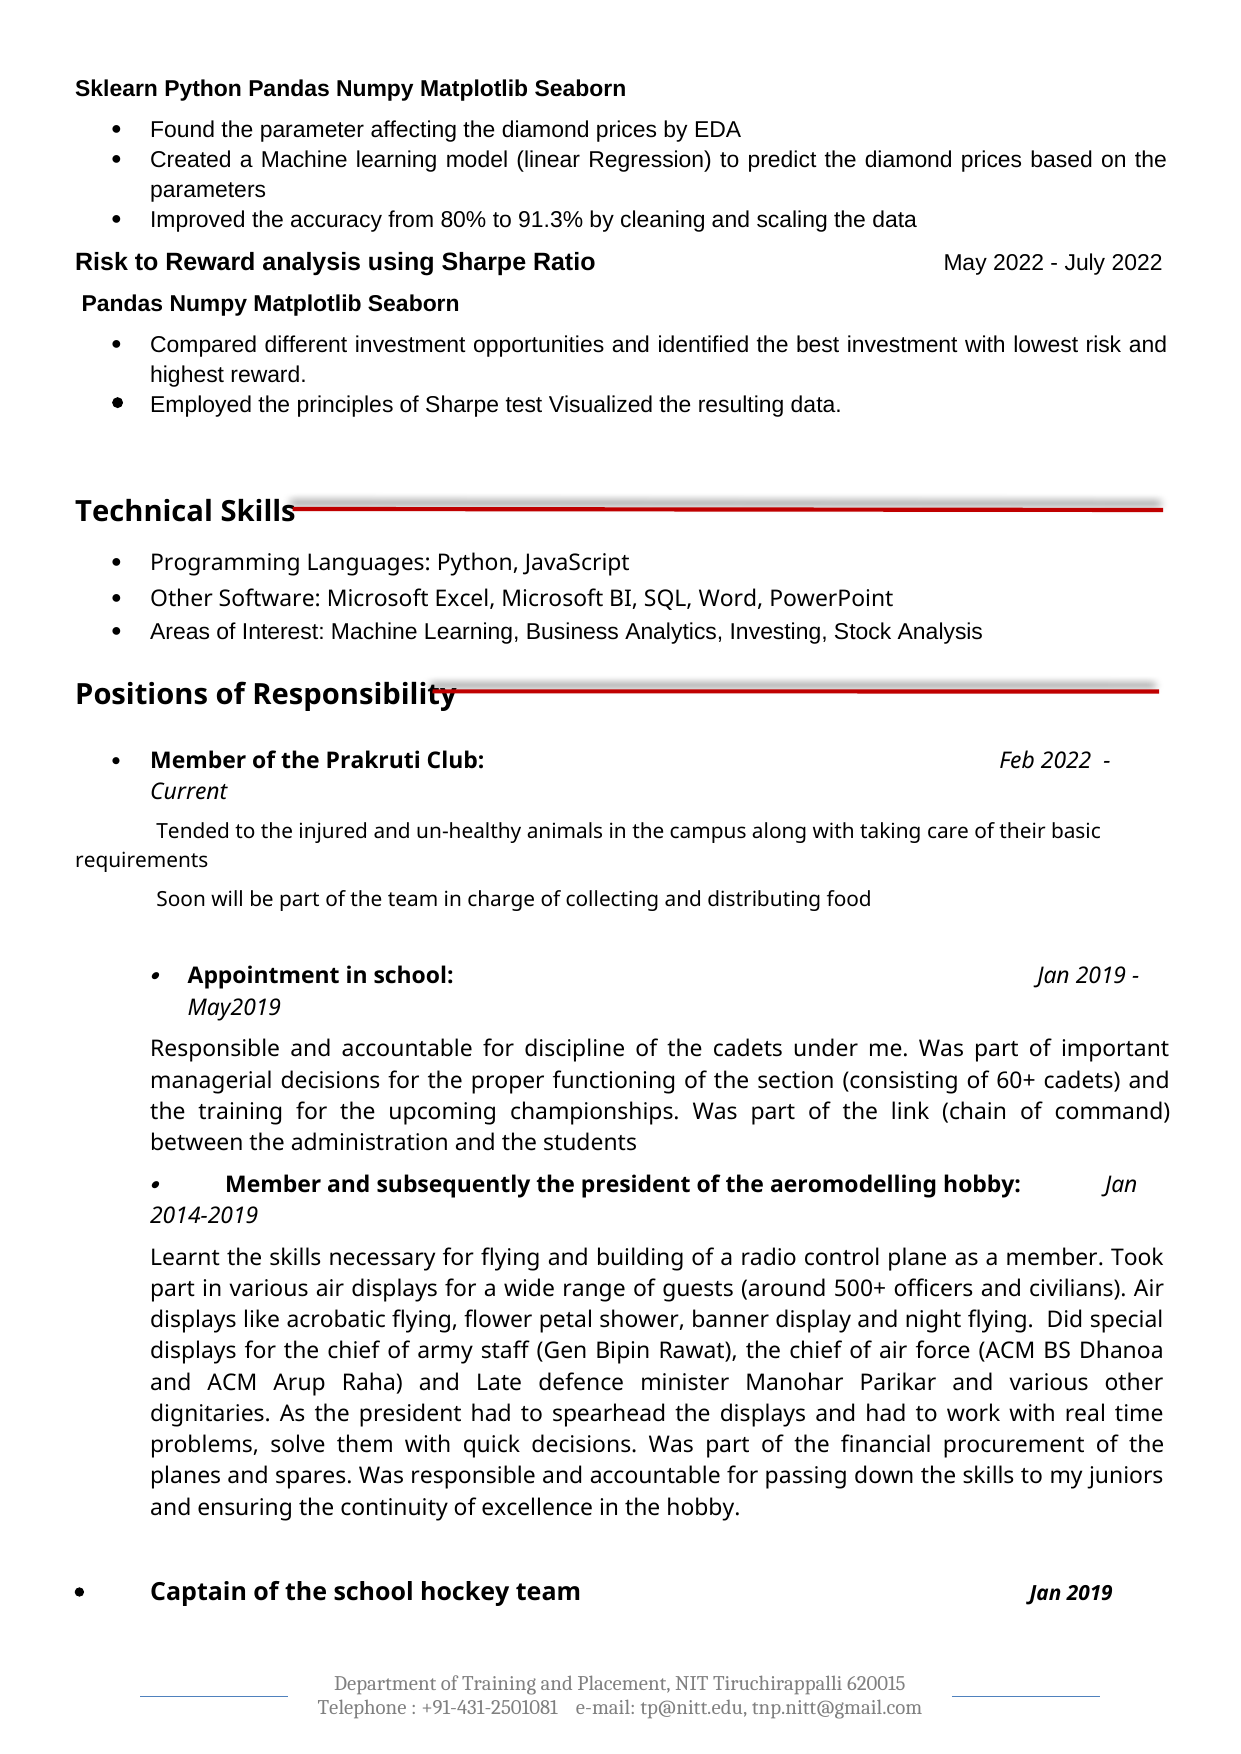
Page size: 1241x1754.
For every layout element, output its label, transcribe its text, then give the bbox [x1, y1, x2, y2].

text Learnt the skills necessary for flying and building of a radio control plane as a member. Took part in various air displays for a wide range of guests (around 500+ officers and civilians). Air displays like acrobatic flying, flower petal shower, banner display and night flying. Did special displays for the chief of army staff (Gen Bipin Rawat), the chief of air force (ACM BS Dhanoa and ACM Arup Raha) and Late defence minister Manohar Parikar and various other dignitaries. As the president had to spearhead the displays and had to work with real time problems, solve them with quick decisions. Was part of the financial procurement of the planes and spares. Was responsible and accountable for passing down the skills to my juniors and ensuring the continuity of excellence in the hobby. [150, 1241, 1165, 1522]
text Pandas Numpy Matplotlib Seaborn [75, 290, 1168, 317]
list Programming Languages: Python, JavaScript [112, 546, 1137, 577]
list Captain of the school hockey team Jan 2019 [75, 1574, 1165, 1608]
text Positions of Responsibility [75, 673, 1137, 713]
list Found the parameter affecting the diamond prices by EDA [112, 116, 1168, 142]
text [75, 75, 1168, 101]
text Tended to the injured and un-healthy animals in the campus along with taking care of their basic requirements [75, 816, 1184, 873]
list Employed the principles of Sharpe test Visualized the resulting data. [112, 391, 1168, 419]
text Responsible and accountable for discipline of the cadets under me. Was part of important managerial decisions for the proper functioning of the section (consisting of 60+ cadets) and the training for the upcoming championships. Was part of the link (chain of command) between the administration and the students [150, 1032, 1171, 1157]
text Technical Skills [75, 490, 1168, 529]
list Compared different investment opportunities and identified the best investment with lowest risk and highest reward. [112, 331, 1168, 387]
list Created a Machine learning model (linear Regression) to predict the diamond prices based on the parameters [112, 146, 1168, 202]
text Soon will be part of the team in charge of collecting and distributing food [75, 884, 1184, 912]
list Other Software: Microsoft Excel, Microsoft BI, SQL, Word, PowerPoint [112, 582, 1137, 613]
list Areas of Interest: Machine Learning, Business Analytics, Investing, Stock Analysis [112, 618, 1137, 644]
list Member and subsequently the president of the aeromodelling hobby: Jan 2014-2019 [150, 1168, 1184, 1230]
list Improved the accuracy from 80% to 91.3% by cleaning and scaling the data [112, 206, 1168, 233]
text Risk to Reward analysis using Sharpe Ratio May 2022 - July 2022 [75, 247, 1168, 276]
list Appointment in school: Jan 2019 - May2019 [150, 959, 1184, 1022]
list Member of the Prakruti Club: Feb 2022 - Current [112, 743, 1184, 806]
